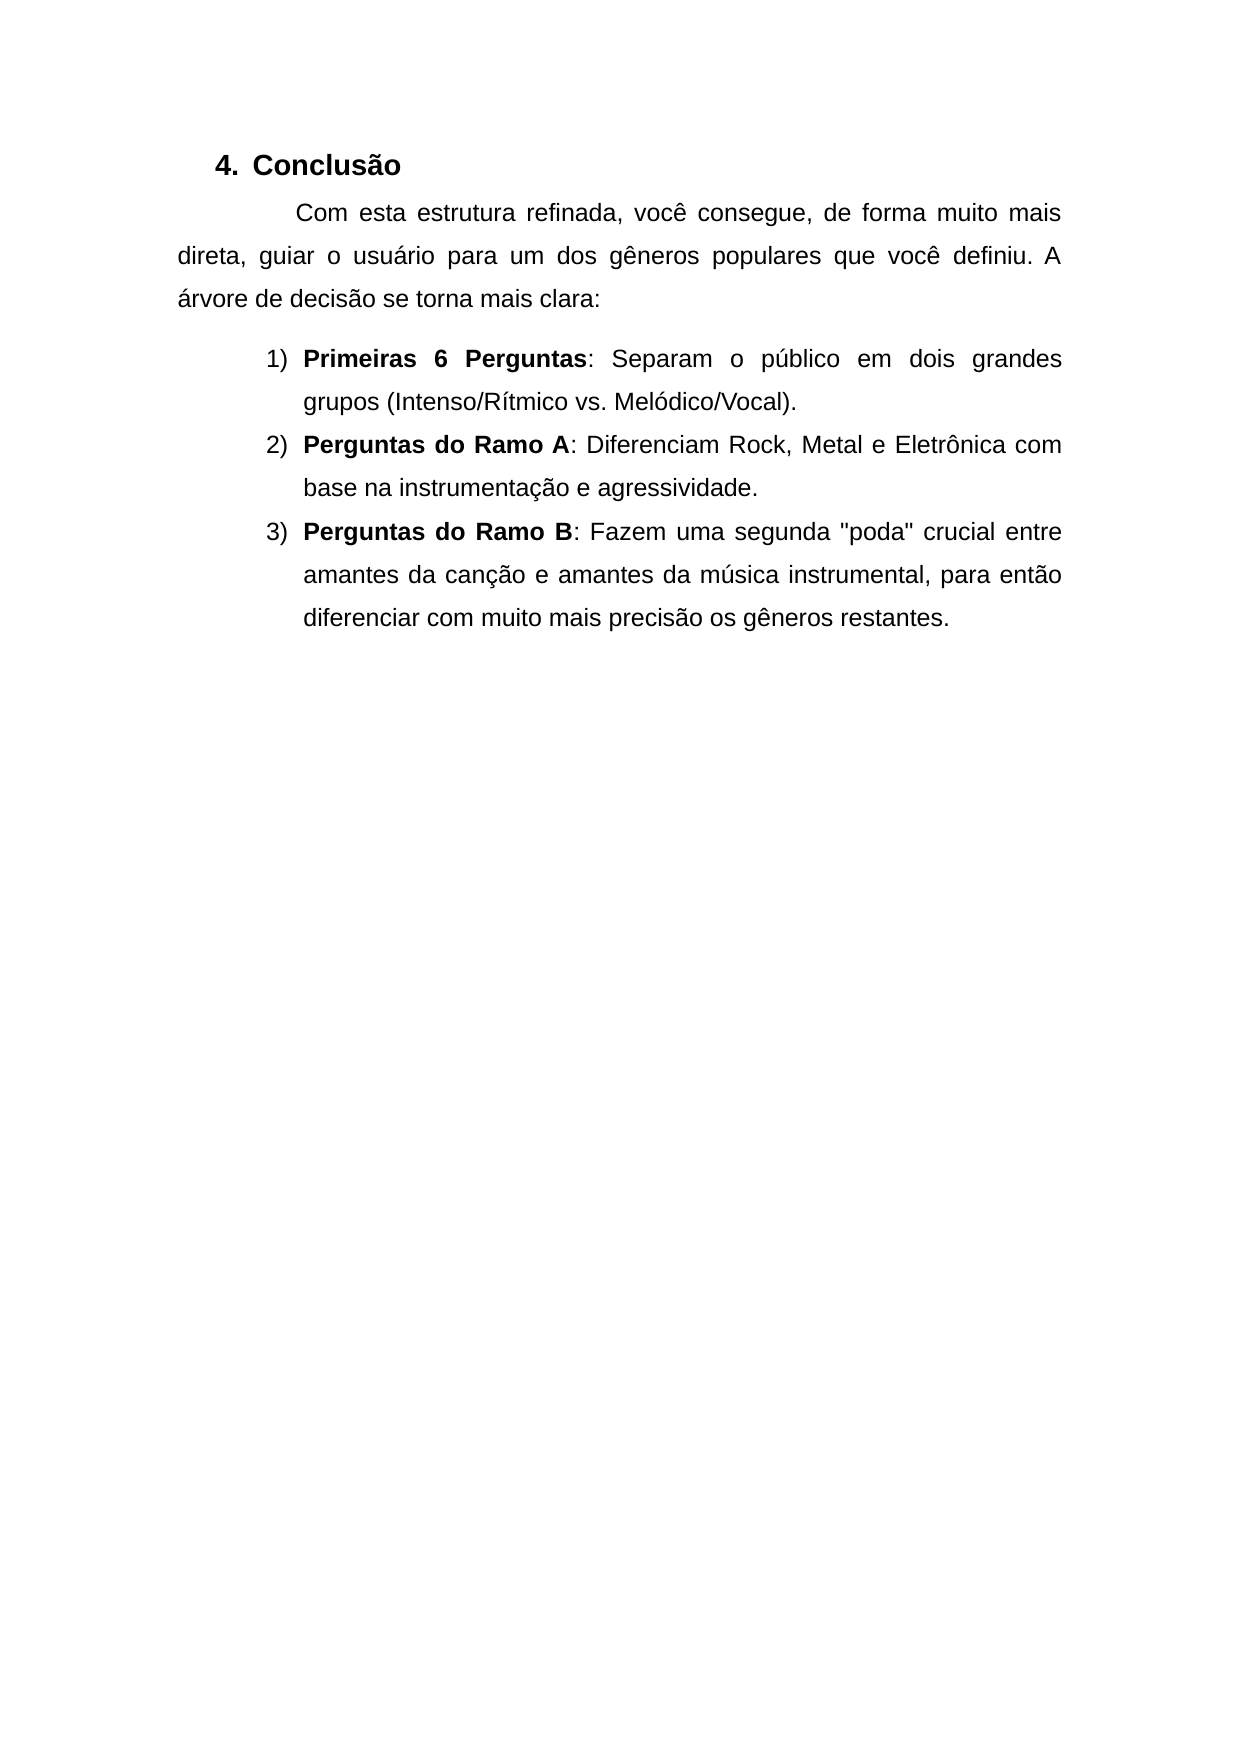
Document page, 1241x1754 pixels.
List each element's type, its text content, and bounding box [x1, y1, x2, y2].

subtitle Conclusão [215, 148, 1063, 181]
list Perguntas do Ramo A: Diferenciam Rock, Metal e Eletrônica com base na instrumentação e agressividade. [266, 430, 1063, 502]
list Primeiras 6 Perguntas: Separam o público em dois grandes grupos (Intenso/Rítmico vs. Melódico/Vocal). [266, 344, 1063, 416]
text Com esta estrutura refinada, você consegue, de forma muito mais direta, guiar o usuário para um dos gêneros populares que você definiu. A árvore de decisão se torna mais clara: [177, 198, 1063, 313]
list Perguntas do Ramo B: Fazem uma segunda "poda" crucial entre amantes da canção e amantes da música instrumental, para então diferenciar com muito mais precisão os gêneros restantes. [266, 516, 1063, 631]
